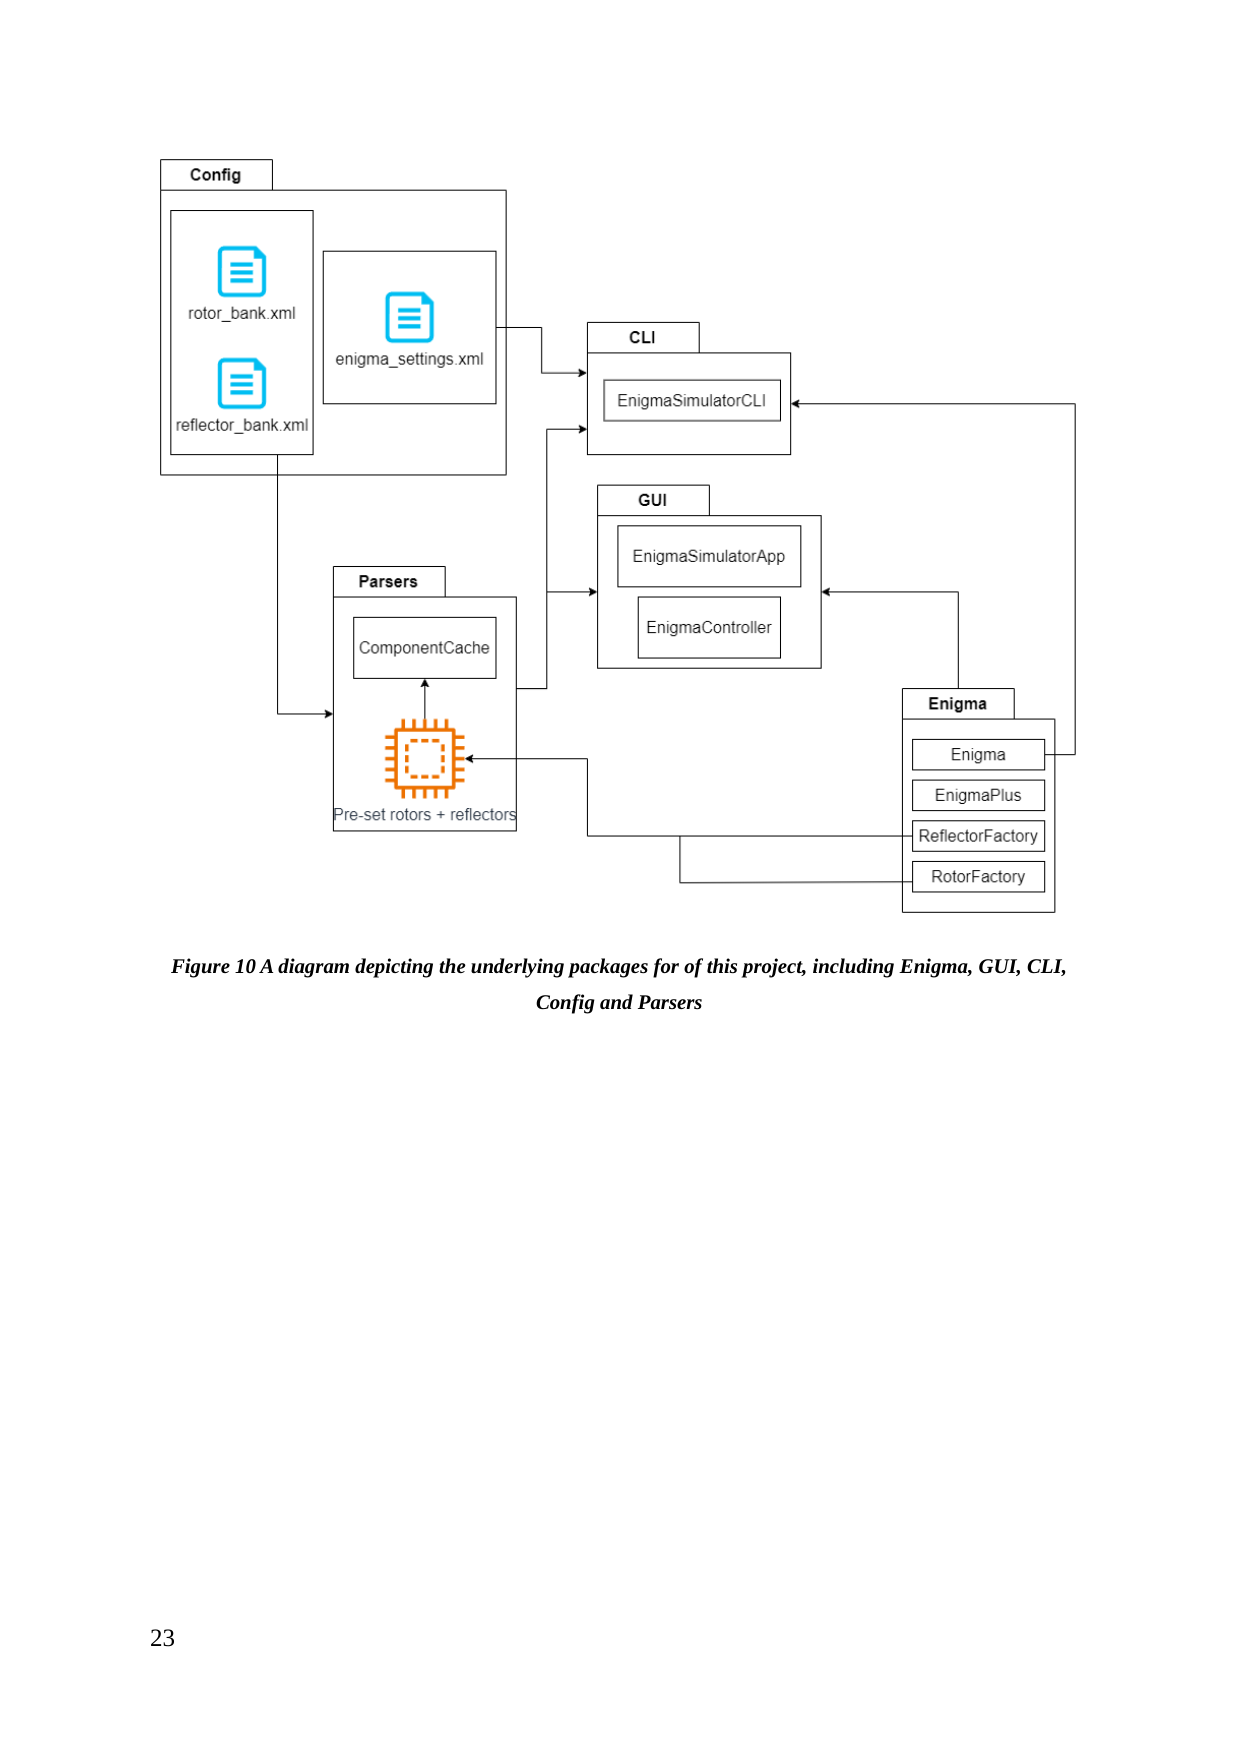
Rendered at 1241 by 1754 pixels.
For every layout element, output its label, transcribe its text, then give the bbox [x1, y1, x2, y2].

picture [150, 150, 1095, 923]
